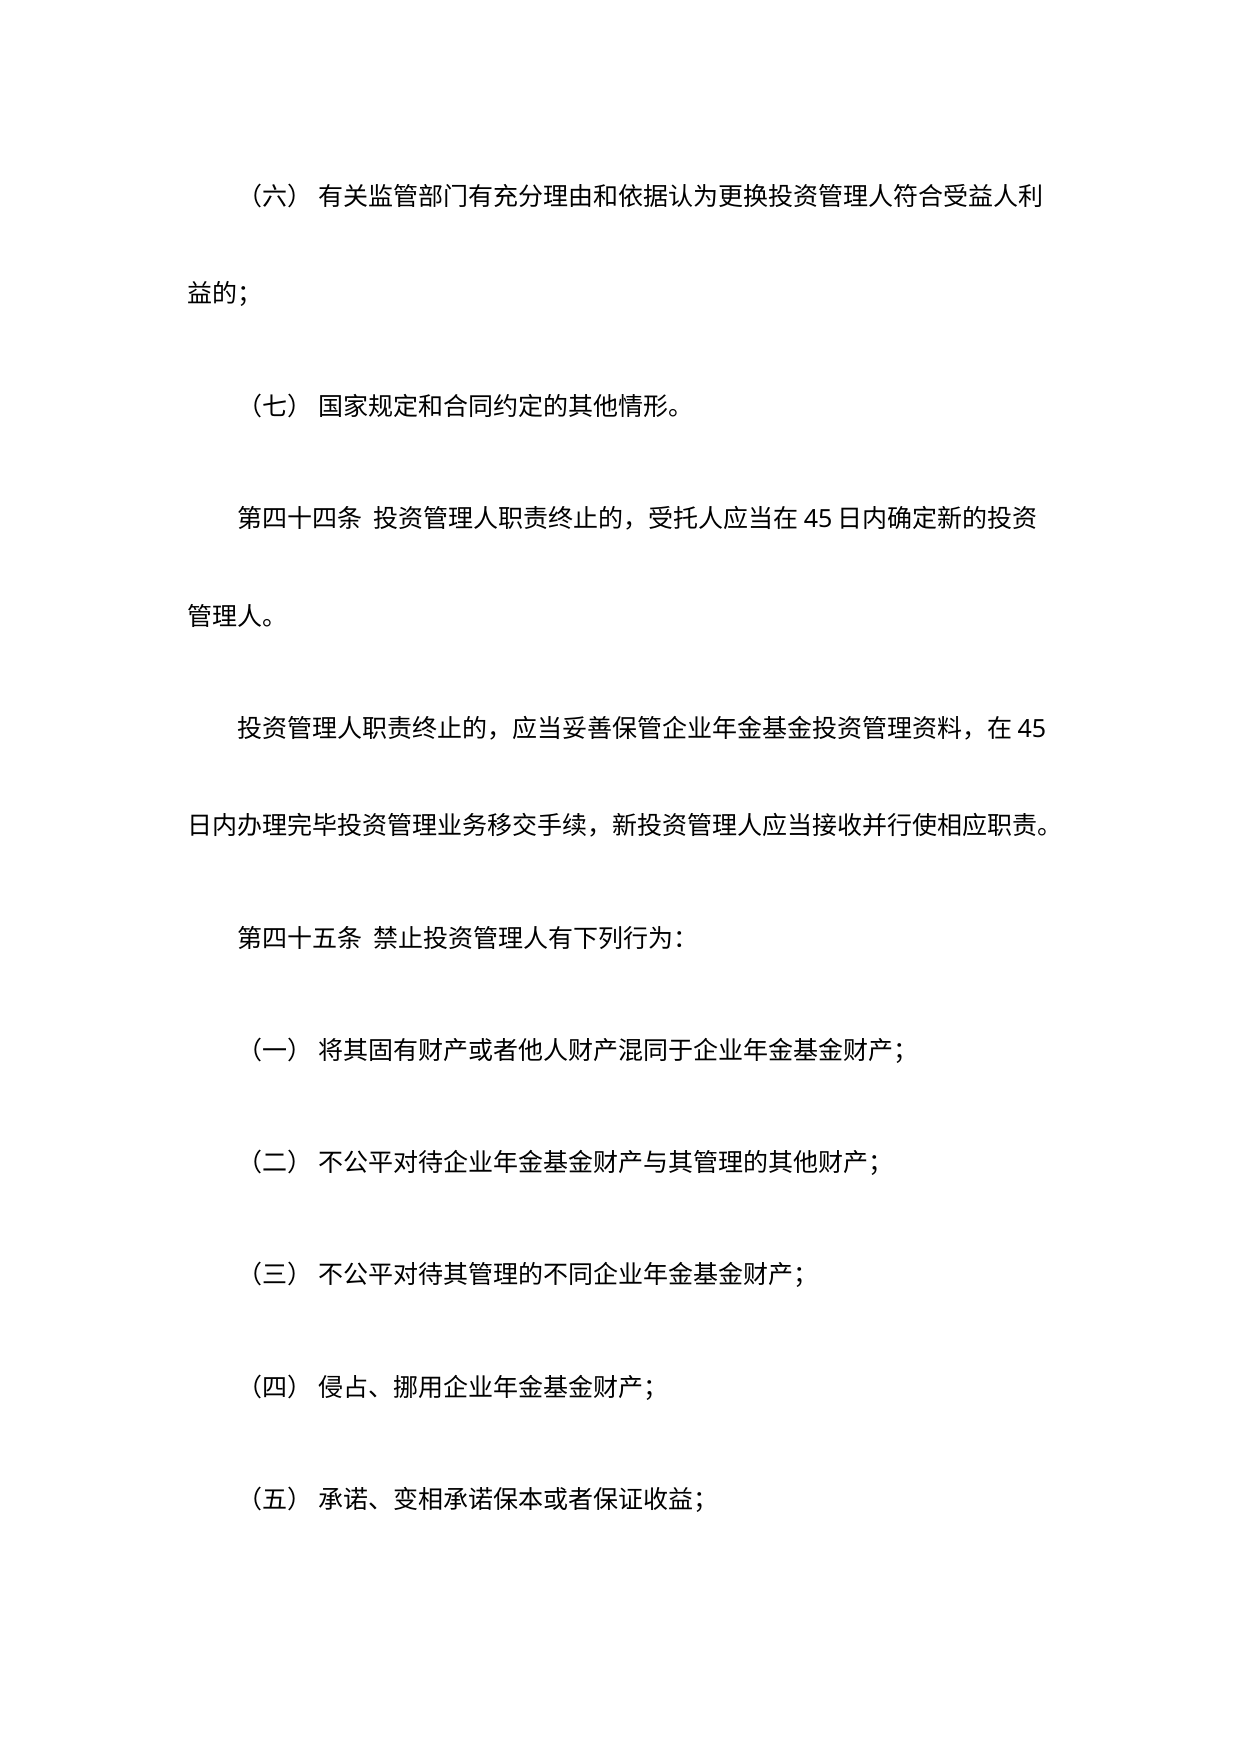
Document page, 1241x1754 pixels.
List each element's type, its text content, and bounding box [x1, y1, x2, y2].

text 第四十四条 投资管理人职责终止的，受托人应当在45日内确定新的投资管理人。 [187, 484, 1053, 647]
text （三） 不公平对待其管理的不同企业年金基金财产； [187, 1241, 1053, 1306]
text （一） 将其固有财产或者他人财产混同于企业年金基金财产； [187, 1016, 1053, 1081]
text （五） 承诺、变相承诺保本或者保证收益； [187, 1465, 1053, 1530]
text （六） 有关监管部门有充分理由和依据认为更换投资管理人符合受益人利益的； [187, 162, 1053, 324]
text 投资管理人职责终止的，应当妥善保管企业年金基金投资管理资料，在45日内办理完毕投资管理业务移交手续，新投资管理人应当接收并行使相应职责。 [187, 694, 1053, 856]
text 第四十五条 禁止投资管理人有下列行为： [187, 904, 1053, 969]
text （七） 国家规定和合同约定的其他情形。 [187, 372, 1053, 437]
text （二） 不公平对待企业年金基金财产与其管理的其他财产； [187, 1128, 1053, 1193]
text （四） 侵占、挪用企业年金基金财产； [187, 1353, 1053, 1418]
